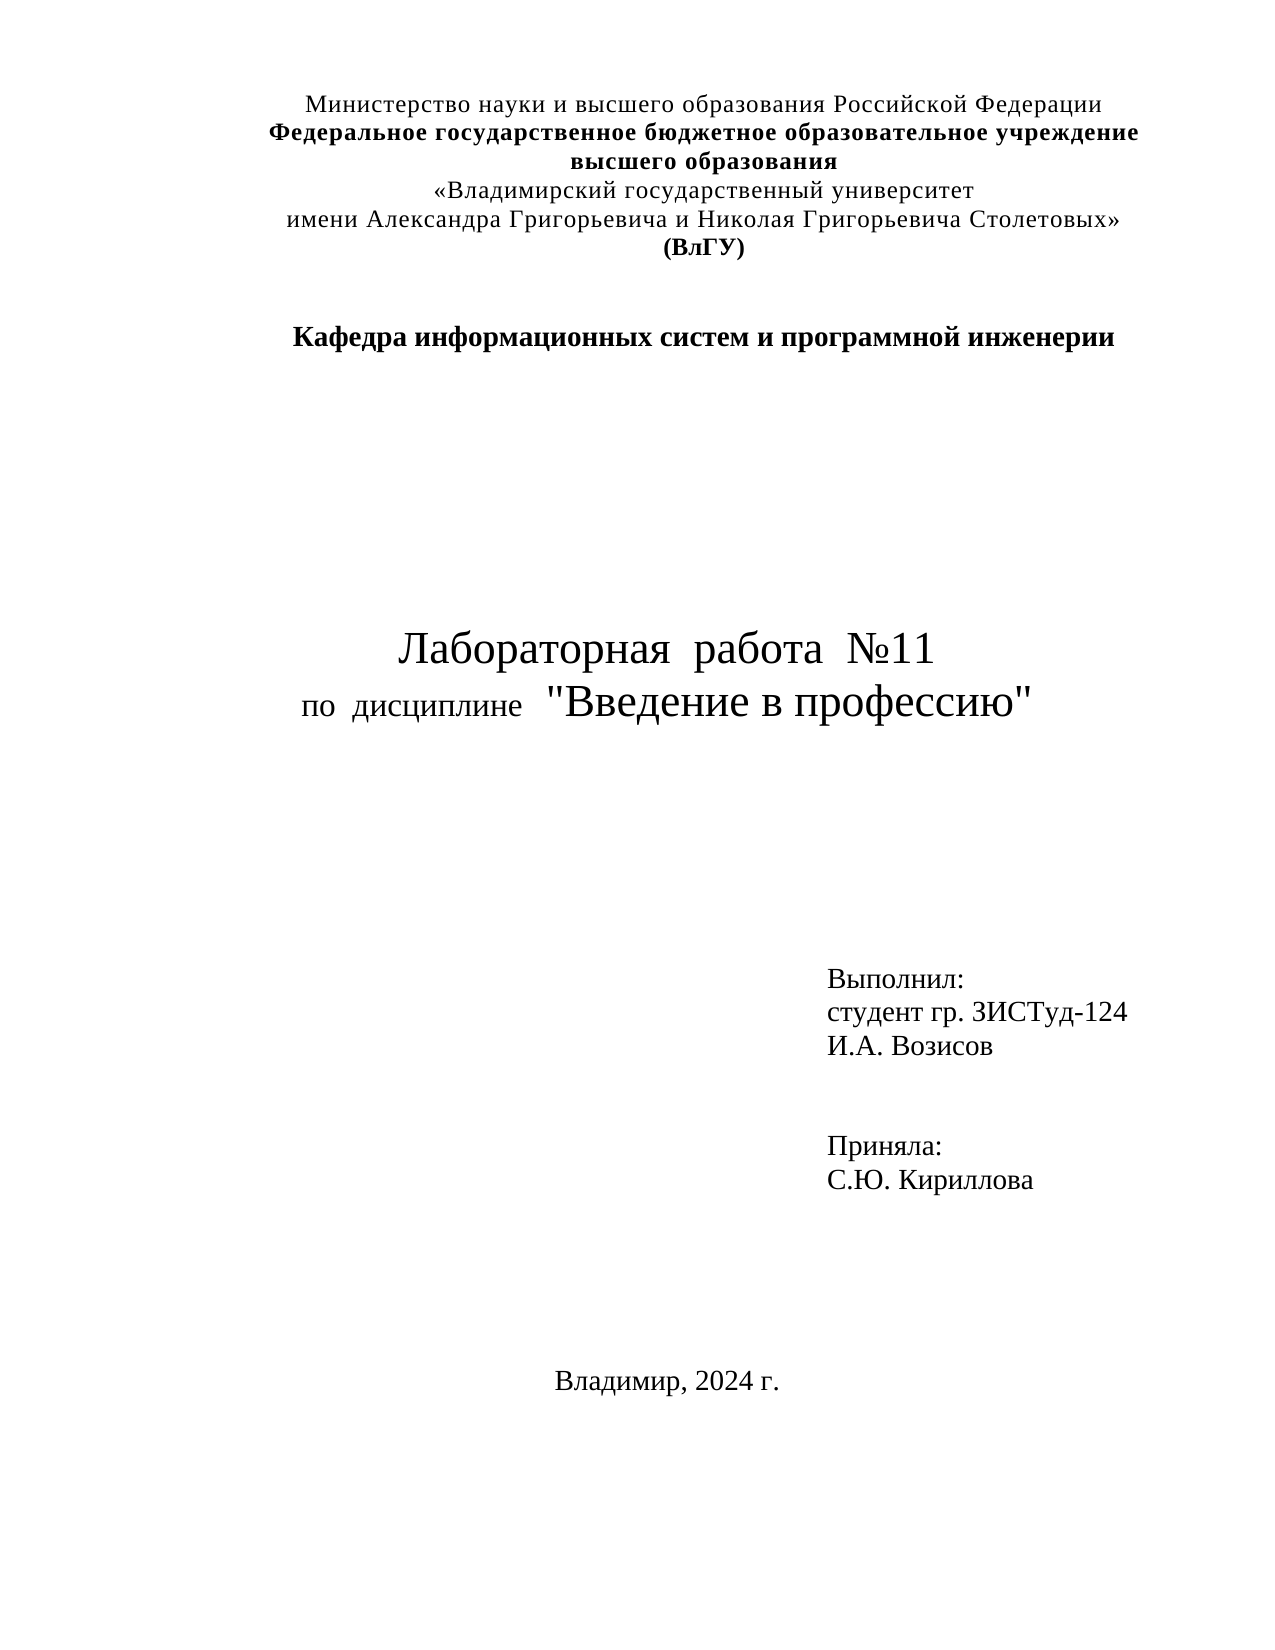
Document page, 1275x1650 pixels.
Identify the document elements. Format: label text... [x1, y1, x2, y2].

subtitle «Владимирский государственный университет [118, 175, 1216, 204]
text (ВлГУ) [118, 232, 1216, 261]
subtitle Федеральное государственное бюджетное образовательное учреждение [118, 117, 1216, 146]
text И.А. Возисов [827, 1028, 1216, 1061]
text студент гр. ЗИСТуд-124 [827, 994, 1216, 1028]
subtitle Министерство науки и высшего образования Российской Федерации [118, 89, 1216, 117]
text Лабораторная работа №11 [118, 621, 1216, 673]
subtitle высшего образования [118, 146, 1216, 175]
text Приняла: [827, 1128, 1216, 1162]
text по дисциплине "Введение в профессию" [118, 673, 1216, 726]
subtitle имени Александра Григорьевича и Николая Григорьевича Столетовых» [118, 204, 1216, 232]
text Кафедра информационных систем и программной инженерии [118, 319, 1216, 352]
text Выполнил: [827, 961, 1216, 994]
text Владимир, 2024 г. [118, 1363, 1216, 1397]
text С.Ю. Кириллова [827, 1162, 1216, 1196]
